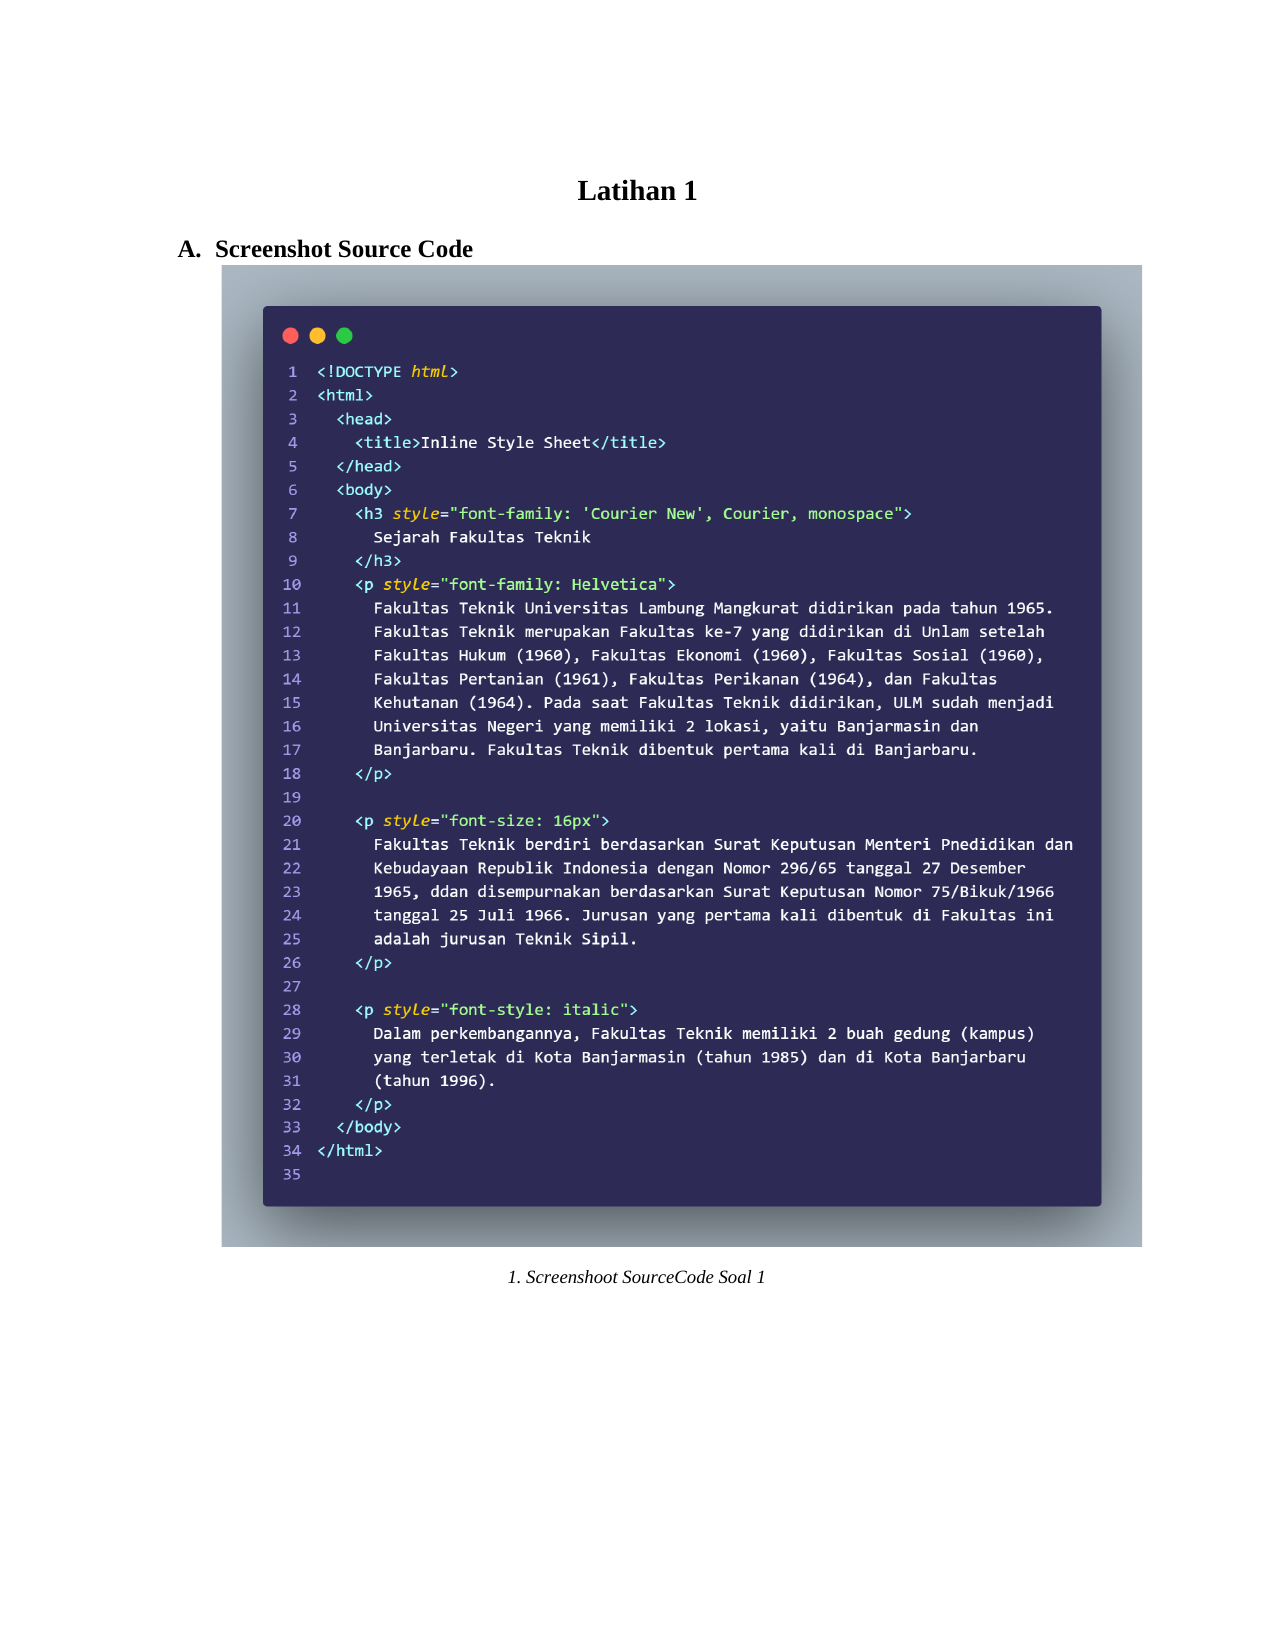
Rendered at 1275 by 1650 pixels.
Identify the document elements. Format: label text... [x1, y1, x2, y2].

subtitle Screenshot Source Code [177, 234, 1098, 263]
subtitle Latihan 1 [177, 173, 1098, 206]
picture [221, 265, 1143, 1247]
text 1. Screenshoot SourceCode Soal 1 [177, 1266, 1098, 1287]
